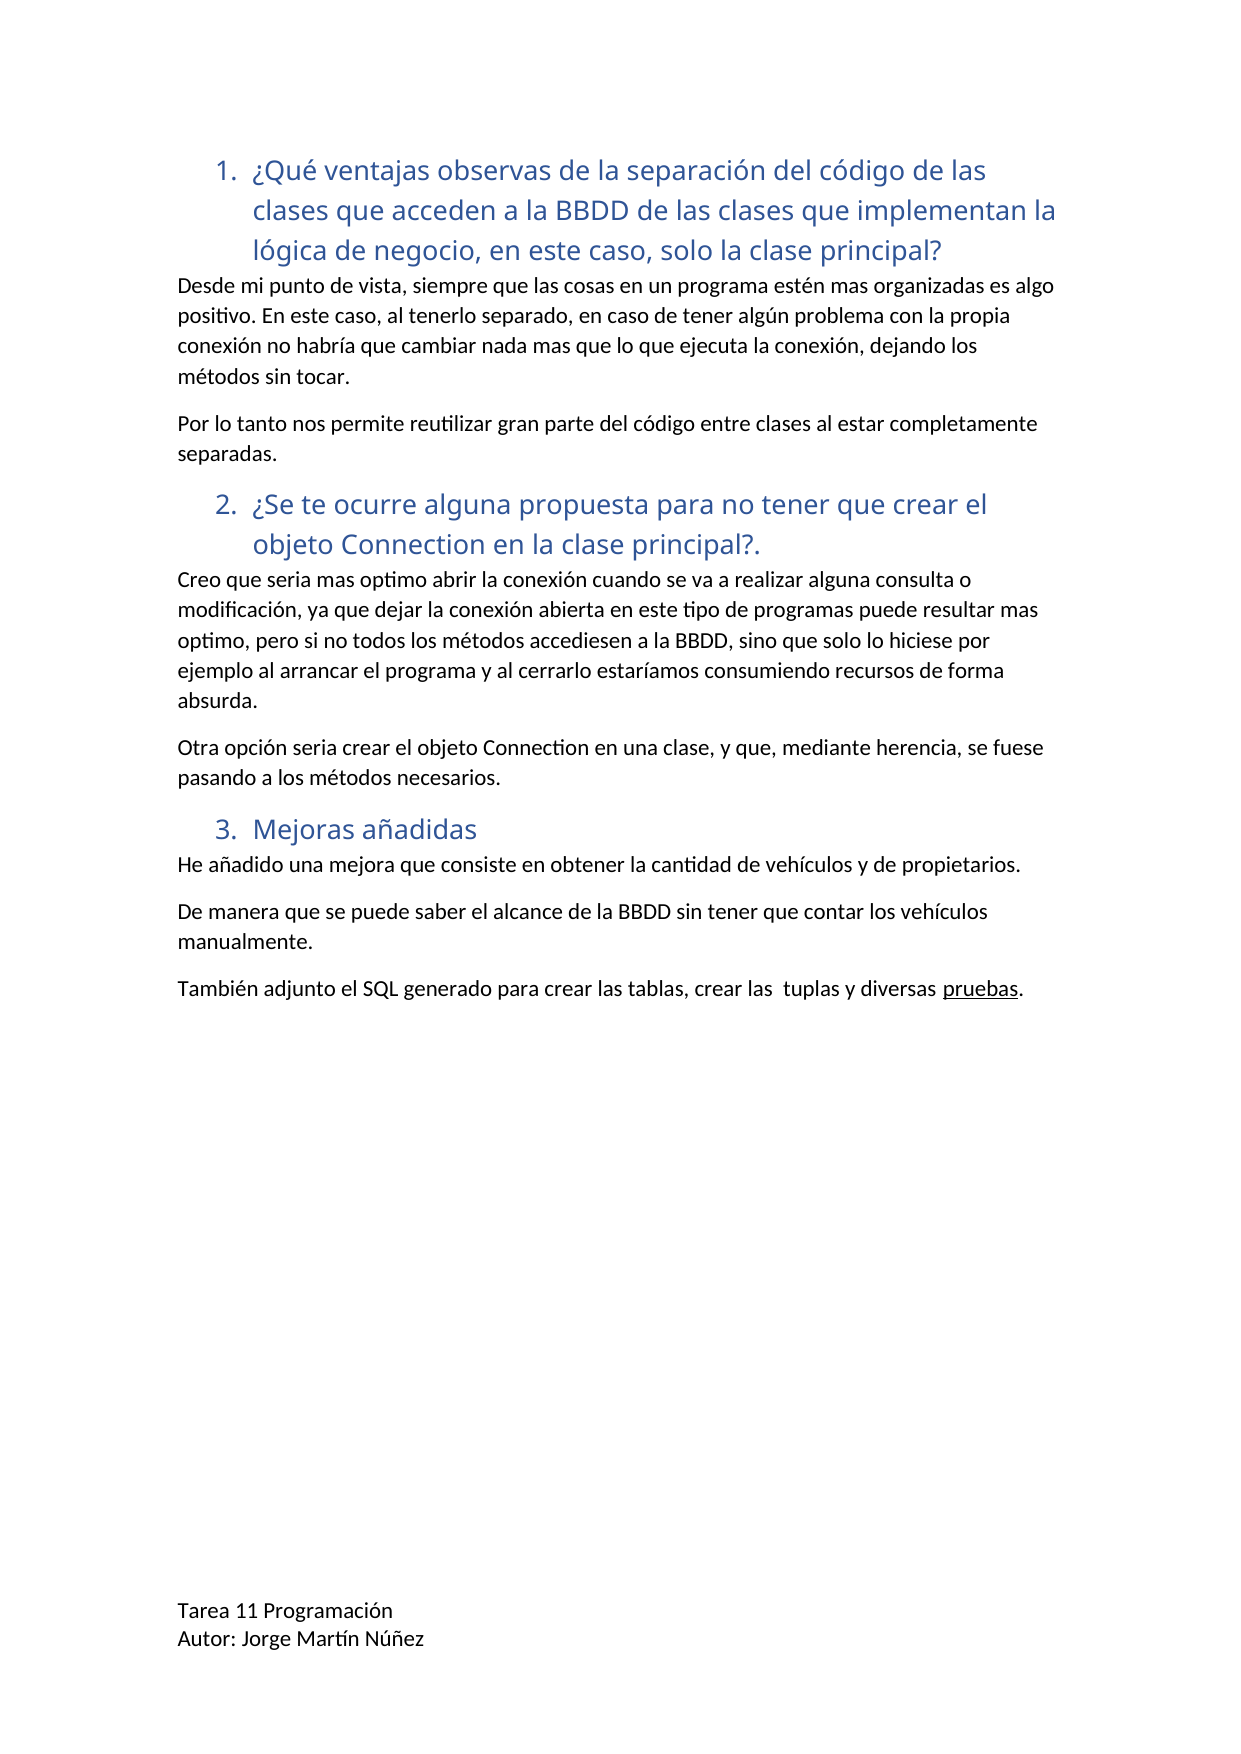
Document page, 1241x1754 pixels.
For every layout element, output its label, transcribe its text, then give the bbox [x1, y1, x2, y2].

text Creo que seria mas optimo abrir la conexión cuando se va a realizar alguna consulta o modificación, ya que dejar la conexión abierta en este tipo de programas puede resultar mas optimo, pero si no todos los métodos accediesen a la BBDD, sino que solo lo hiciese por ejemplo al arrancar el programa y al cerrarlo estaríamos consumiendo recursos de forma absurda. [177, 565, 1063, 714]
text He añadido una mejora que consiste en obtener la cantidad de vehículos y de propietarios. [177, 850, 1063, 878]
subtitle ¿Se te ocurre alguna propuesta para no tener que crear el objeto Connection en la clase principal?. [215, 486, 1063, 562]
text Desde mi punto de vista, siempre que las cosas en un programa estén mas organizadas es algo positivo. En este caso, al tenerlo separado, en caso de tener algún problema con la propia conexión no habría que cambiar nada mas que lo que ejecuta la conexión, dejando los métodos sin tocar. [177, 271, 1063, 390]
text Por lo tanto nos permite reutilizar gran parte del código entre clases al estar completamente separadas. [177, 409, 1063, 467]
subtitle Mejoras añadidas [215, 810, 1063, 847]
text Otra opción seria crear el objeto Connection en una clase, y que, mediante herencia, se fuese pasando a los métodos necesarios. [177, 733, 1063, 791]
text De manera que se puede saber el alcance de la BBDD sin tener que contar los vehículos manualmente. [177, 897, 1063, 955]
subtitle ¿Qué ventajas observas de la separación del código de las clases que acceden a la BBDD de las clases que implementan la lógica de negocio, en este caso, solo la clase principal? [215, 152, 1063, 268]
text También adjunto el SQL generado para crear las tablas, crear las tuplas y diversas pruebas. [177, 974, 1063, 1002]
